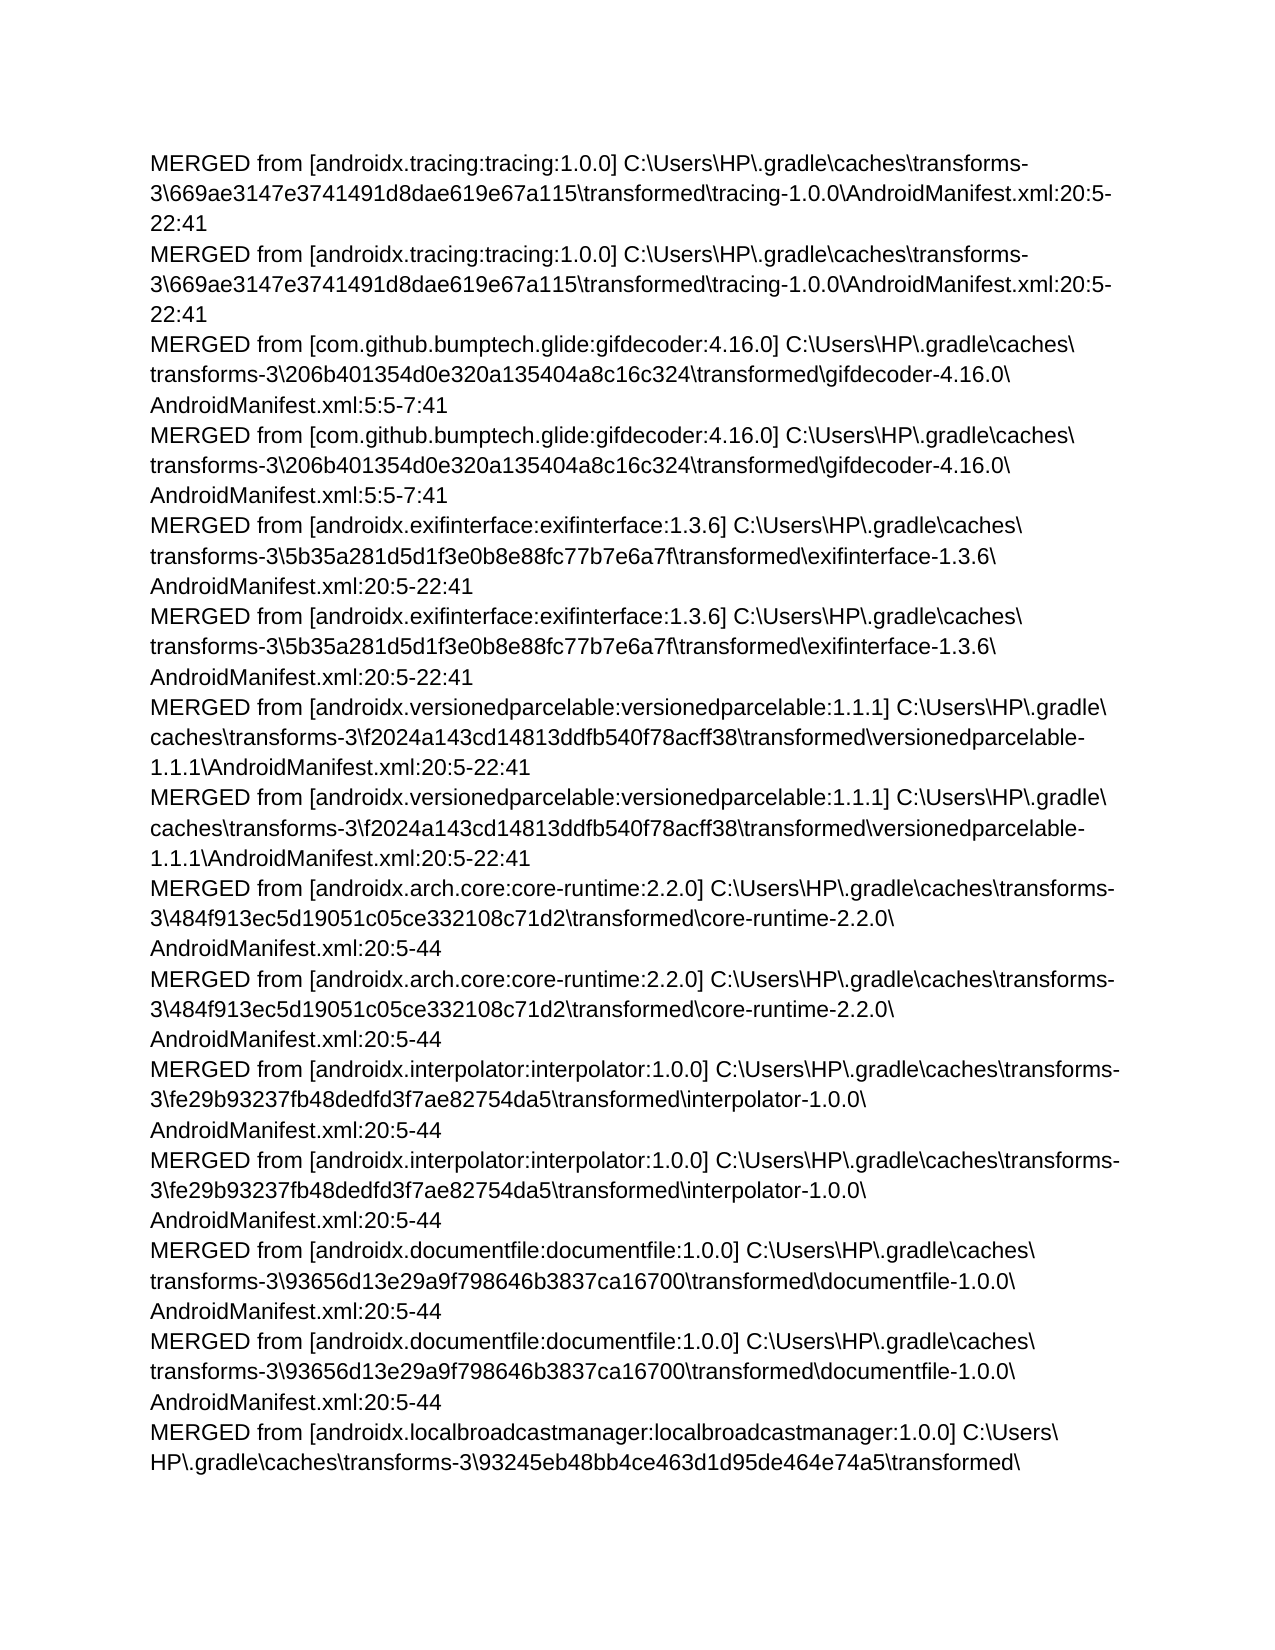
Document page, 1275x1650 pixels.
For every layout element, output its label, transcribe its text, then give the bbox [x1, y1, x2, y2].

text MERGED from [androidx.tracing:tracing:1.0.0] C:\Users\HP\.gradle\caches\transforms-3\669ae3147e3741491d8dae619e67a115\transformed\tracing-1.0.0\AndroidManifest.xml:20:5-22:41 [150, 150, 1125, 237]
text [150, 1419, 1125, 1475]
text MERGED from [androidx.versionedparcelable:versionedparcelable:1.1.1] C:\Users\HP\.gradle\caches\transforms-3\f2024a143cd14813ddfb540f78acff38\transformed\versionedparcelable-1.1.1\AndroidManifest.xml:20:5-22:41 [150, 784, 1125, 871]
text MERGED from [androidx.versionedparcelable:versionedparcelable:1.1.1] C:\Users\HP\.gradle\caches\transforms-3\f2024a143cd14813ddfb540f78acff38\transformed\versionedparcelable-1.1.1\AndroidManifest.xml:20:5-22:41 [150, 694, 1125, 781]
text MERGED from [androidx.interpolator:interpolator:1.0.0] C:\Users\HP\.gradle\caches\transforms-3\fe29b93237fb48dedfd3f7ae82754da5\transformed\interpolator-1.0.0\AndroidManifest.xml:20:5-44 [150, 1056, 1125, 1143]
text MERGED from [com.github.bumptech.glide:gifdecoder:4.16.0] C:\Users\HP\.gradle\caches\transforms-3\206b401354d0e320a135404a8c16c324\transformed\gifdecoder-4.16.0\AndroidManifest.xml:5:5-7:41 [150, 422, 1125, 509]
text MERGED from [androidx.exifinterface:exifinterface:1.3.6] C:\Users\HP\.gradle\caches\transforms-3\5b35a281d5d1f3e0b8e88fc77b7e6a7f\transformed\exifinterface-1.3.6\AndroidManifest.xml:20:5-22:41 [150, 512, 1125, 599]
text MERGED from [androidx.interpolator:interpolator:1.0.0] C:\Users\HP\.gradle\caches\transforms-3\fe29b93237fb48dedfd3f7ae82754da5\transformed\interpolator-1.0.0\AndroidManifest.xml:20:5-44 [150, 1147, 1125, 1234]
text MERGED from [androidx.documentfile:documentfile:1.0.0] C:\Users\HP\.gradle\caches\transforms-3\93656d13e29a9f798646b3837ca16700\transformed\documentfile-1.0.0\AndroidManifest.xml:20:5-44 [150, 1328, 1125, 1415]
text MERGED from [androidx.exifinterface:exifinterface:1.3.6] C:\Users\HP\.gradle\caches\transforms-3\5b35a281d5d1f3e0b8e88fc77b7e6a7f\transformed\exifinterface-1.3.6\AndroidManifest.xml:20:5-22:41 [150, 603, 1125, 690]
text MERGED from [androidx.documentfile:documentfile:1.0.0] C:\Users\HP\.gradle\caches\transforms-3\93656d13e29a9f798646b3837ca16700\transformed\documentfile-1.0.0\AndroidManifest.xml:20:5-44 [150, 1237, 1125, 1324]
text MERGED from [androidx.arch.core:core-runtime:2.2.0] C:\Users\HP\.gradle\caches\transforms-3\484f913ec5d19051c05ce332108c71d2\transformed\core-runtime-2.2.0\AndroidManifest.xml:20:5-44 [150, 966, 1125, 1052]
text MERGED from [com.github.bumptech.glide:gifdecoder:4.16.0] C:\Users\HP\.gradle\caches\transforms-3\206b401354d0e320a135404a8c16c324\transformed\gifdecoder-4.16.0\AndroidManifest.xml:5:5-7:41 [150, 331, 1125, 418]
text MERGED from [androidx.tracing:tracing:1.0.0] C:\Users\HP\.gradle\caches\transforms-3\669ae3147e3741491d8dae619e67a115\transformed\tracing-1.0.0\AndroidManifest.xml:20:5-22:41 [150, 241, 1125, 327]
text MERGED from [androidx.arch.core:core-runtime:2.2.0] C:\Users\HP\.gradle\caches\transforms-3\484f913ec5d19051c05ce332108c71d2\transformed\core-runtime-2.2.0\AndroidManifest.xml:20:5-44 [150, 875, 1125, 962]
